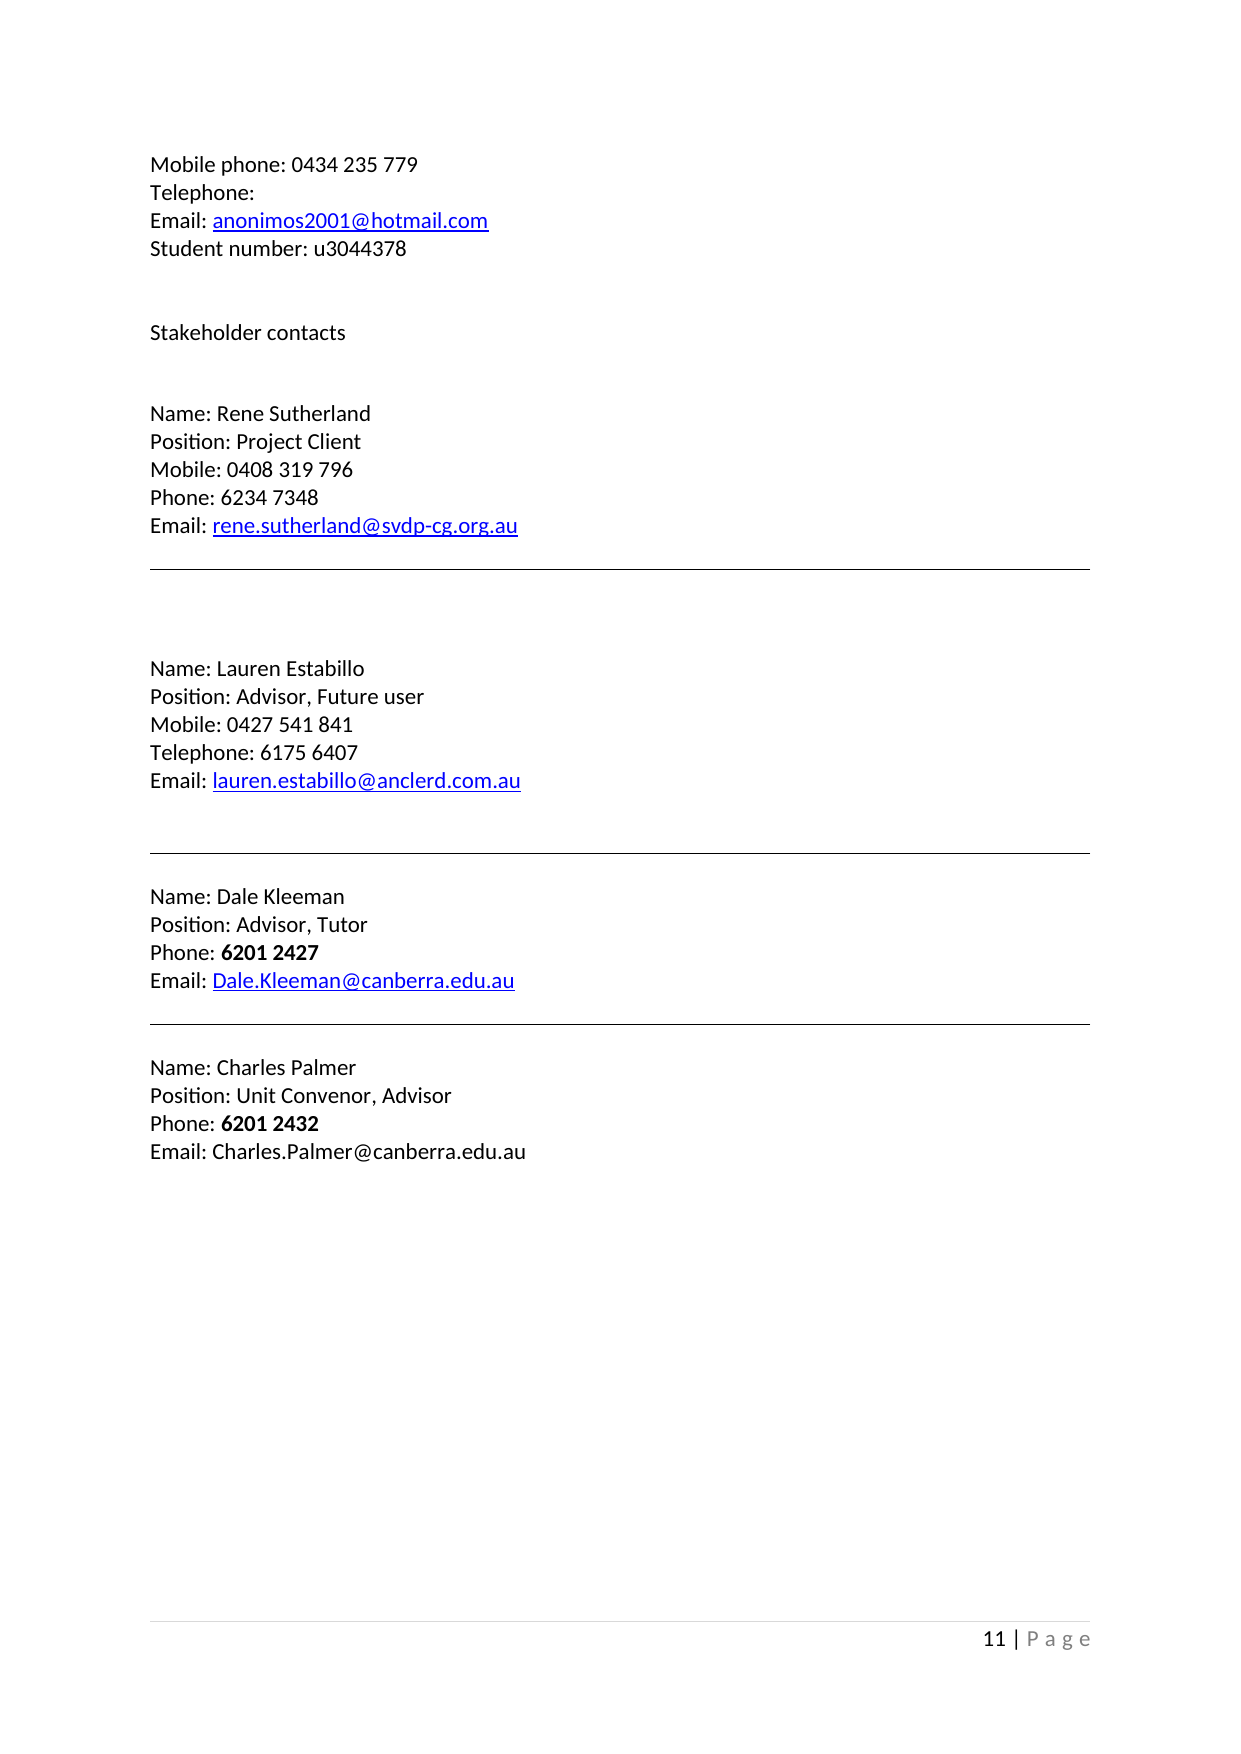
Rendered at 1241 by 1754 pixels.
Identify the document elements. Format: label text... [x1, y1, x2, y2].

text Phone: 6234 7348 [150, 483, 1090, 511]
text Position: Project Client [150, 427, 1090, 455]
text Email: rene.sutherland@svdp-cg.org.au [150, 511, 1090, 539]
text Position: Advisor, Future user [150, 682, 1090, 711]
text Mobile: 0427 541 841 [150, 711, 1090, 738]
text Student number: u3044378 [150, 234, 1090, 262]
text Mobile phone: 0434 235 779 [150, 150, 1090, 178]
text Phone: 6201 2432 Email: Charles.Palmer@canberra.edu.au [150, 1109, 1090, 1165]
text Position: Unit Convenor, Advisor [150, 1081, 1090, 1109]
text Email: lauren.estabillo@anclerd.com.au [150, 767, 1090, 794]
text Telephone: [150, 178, 1090, 206]
text Position: Advisor, Tutor [150, 910, 1090, 938]
text Email: Dale.Kleeman@canberra.edu.au [150, 966, 1090, 994]
text Email: anonimos2001@hotmail.com [150, 206, 1090, 234]
text Mobile: 0408 319 796 [150, 455, 1090, 483]
text Phone: 6201 2427 [150, 938, 1090, 966]
text Name: Rene Sutherland [150, 399, 1090, 427]
text Telephone: 6175 6407 [150, 738, 1090, 767]
text Name: Dale Kleeman [150, 882, 1090, 910]
text Name: Lauren Estabillo [150, 654, 1090, 682]
text Name: Charles Palmer [150, 1053, 1090, 1081]
text Stakeholder contacts [150, 318, 1090, 346]
